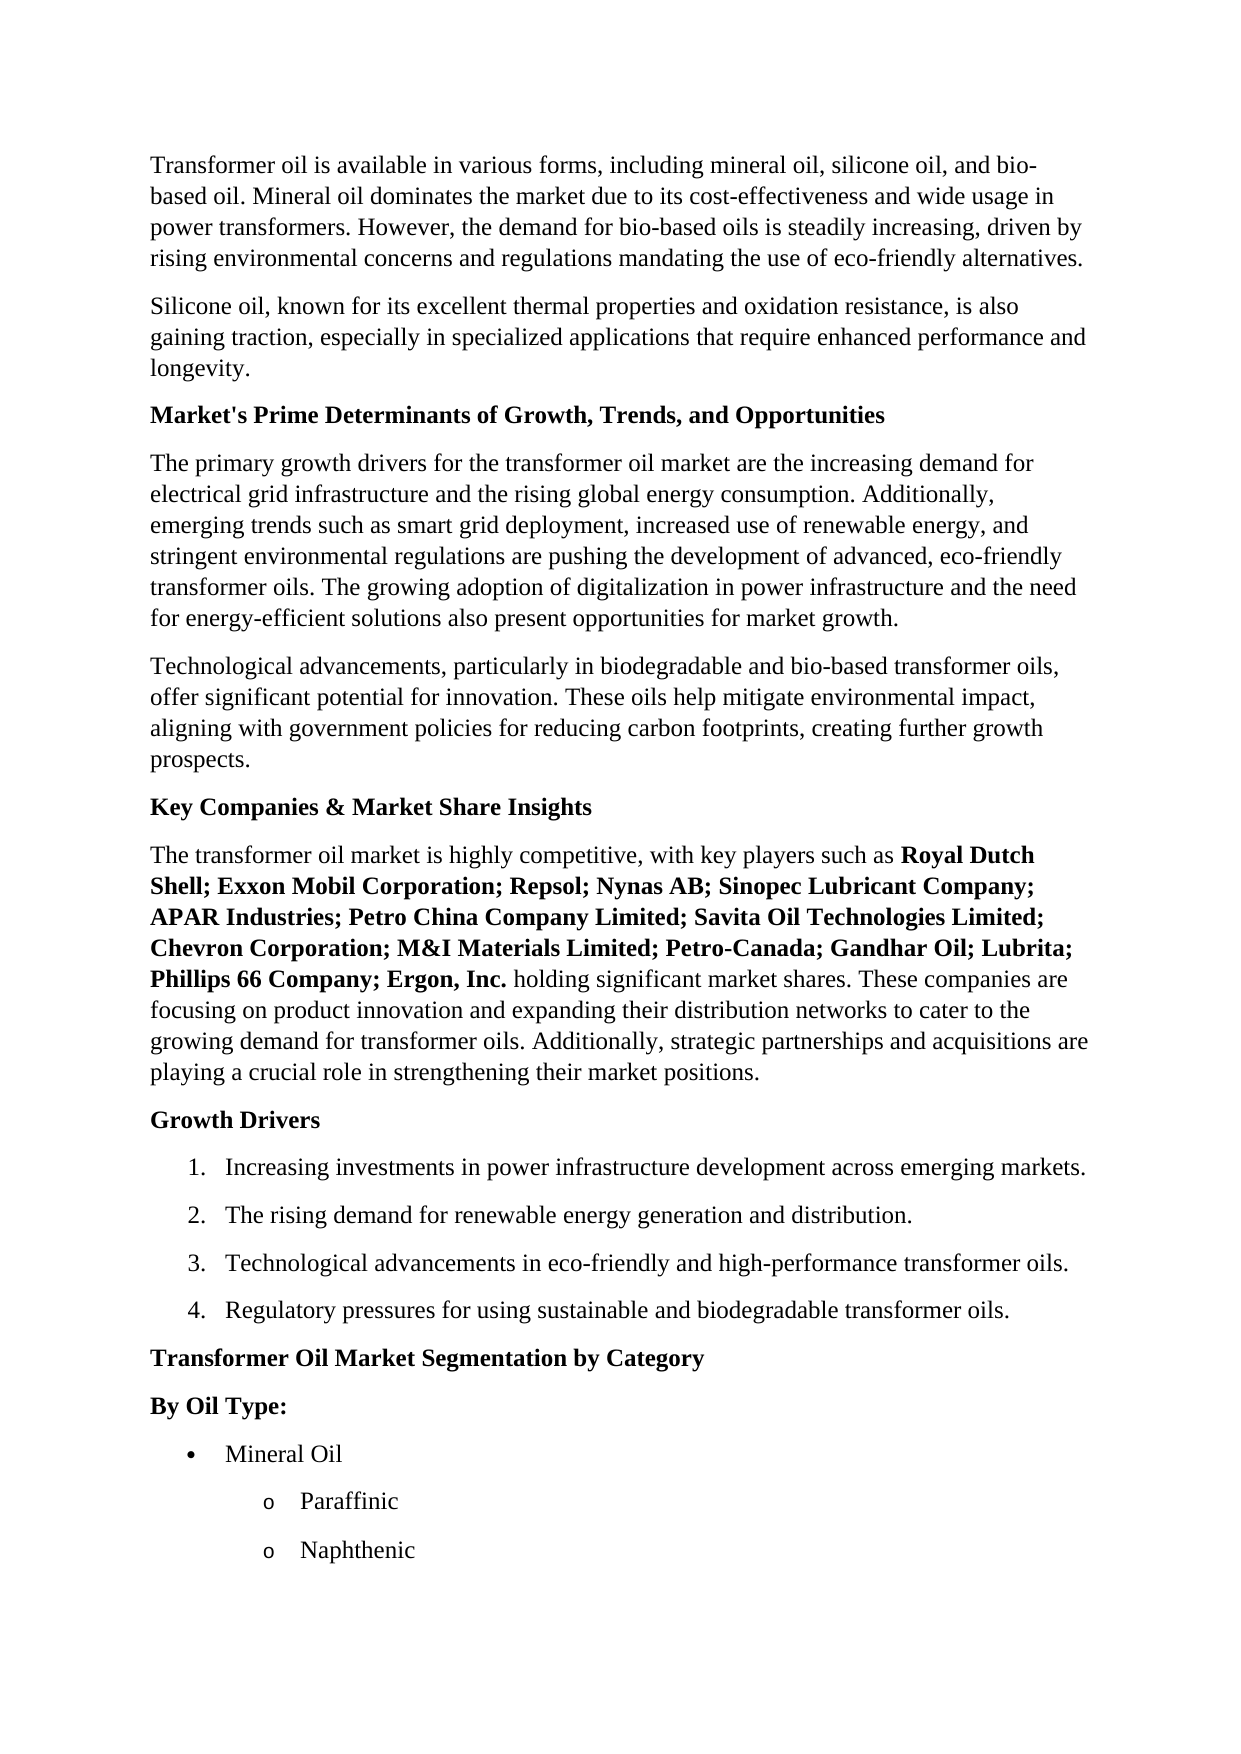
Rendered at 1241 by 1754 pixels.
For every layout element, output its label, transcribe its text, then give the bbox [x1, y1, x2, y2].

text Key Companies & Market Share Insights [150, 792, 1090, 821]
text Transformer Oil Market Segmentation by Category [150, 1343, 1090, 1372]
list Mineral Oil [187, 1439, 1090, 1467]
text Growth Drivers [150, 1105, 1090, 1133]
text Silicone oil, known for its excellent thermal properties and oxidation resistance, is also gaining traction, especially in specialized applications that require enhanced performance and longevity. [150, 291, 1090, 382]
list Technological advancements in eco-friendly and high-performance transformer oils. [187, 1248, 1090, 1277]
text The primary growth drivers for the transformer oil market are the increasing demand for electrical grid infrastructure and the rising global energy consumption. Additionally, emerging trends such as smart grid deployment, increased use of renewable energy, and stringent environmental regulations are pushing the development of advanced, eco-friendly transformer oils. The growing adoption of digitalization in power infrastructure and the need for energy-efficient solutions also present opportunities for market growth. [150, 448, 1090, 632]
text Market's Prime Determinants of Growth, Trends, and Opportunities [150, 401, 1090, 429]
list Paraffinic [262, 1486, 1090, 1516]
list Naphthenic [262, 1535, 1090, 1564]
text By Oil Type: [150, 1391, 1090, 1420]
list Regulatory pressures for using sustainable and biodegradable transformer oils. [187, 1296, 1090, 1324]
list The rising demand for renewable energy generation and distribution. [187, 1200, 1090, 1229]
text Technological advancements, particularly in biodegradable and bio-based transformer oils, offer significant potential for innovation. These oils help mitigate environmental impact, aligning with government policies for reducing carbon footprints, creating further growth prospects. [150, 651, 1090, 773]
list Increasing investments in power infrastructure development across emerging markets. [187, 1152, 1090, 1181]
text The transformer oil market is highly competitive, with key players such as Royal Dutch Shell; Exxon Mobil Corporation; Repsol; Nynas AB; Sinopec Lubricant Company; APAR Industries; Petro China Company Limited; Savita Oil Technologies Limited; Chevron Corporation; M&I Materials Limited; Petro-Canada; Gandhar Oil; Lubrita; Phillips 66 Company; Ergon, Inc. holding significant market shares. These companies are focusing on product innovation and expanding their distribution networks to cater to the growing demand for transformer oils. Additionally, strategic partnerships and acquisitions are playing a crucial role in strengthening their market positions. [150, 840, 1090, 1086]
text Transformer oil is available in various forms, including mineral oil, silicone oil, and bio-based oil. Mineral oil dominates the market due to its cost-effectiveness and wide usage in power transformers. However, the demand for bio-based oils is steadily increasing, driven by rising environmental concerns and regulations mandating the use of eco-friendly alternatives. [150, 150, 1090, 272]
